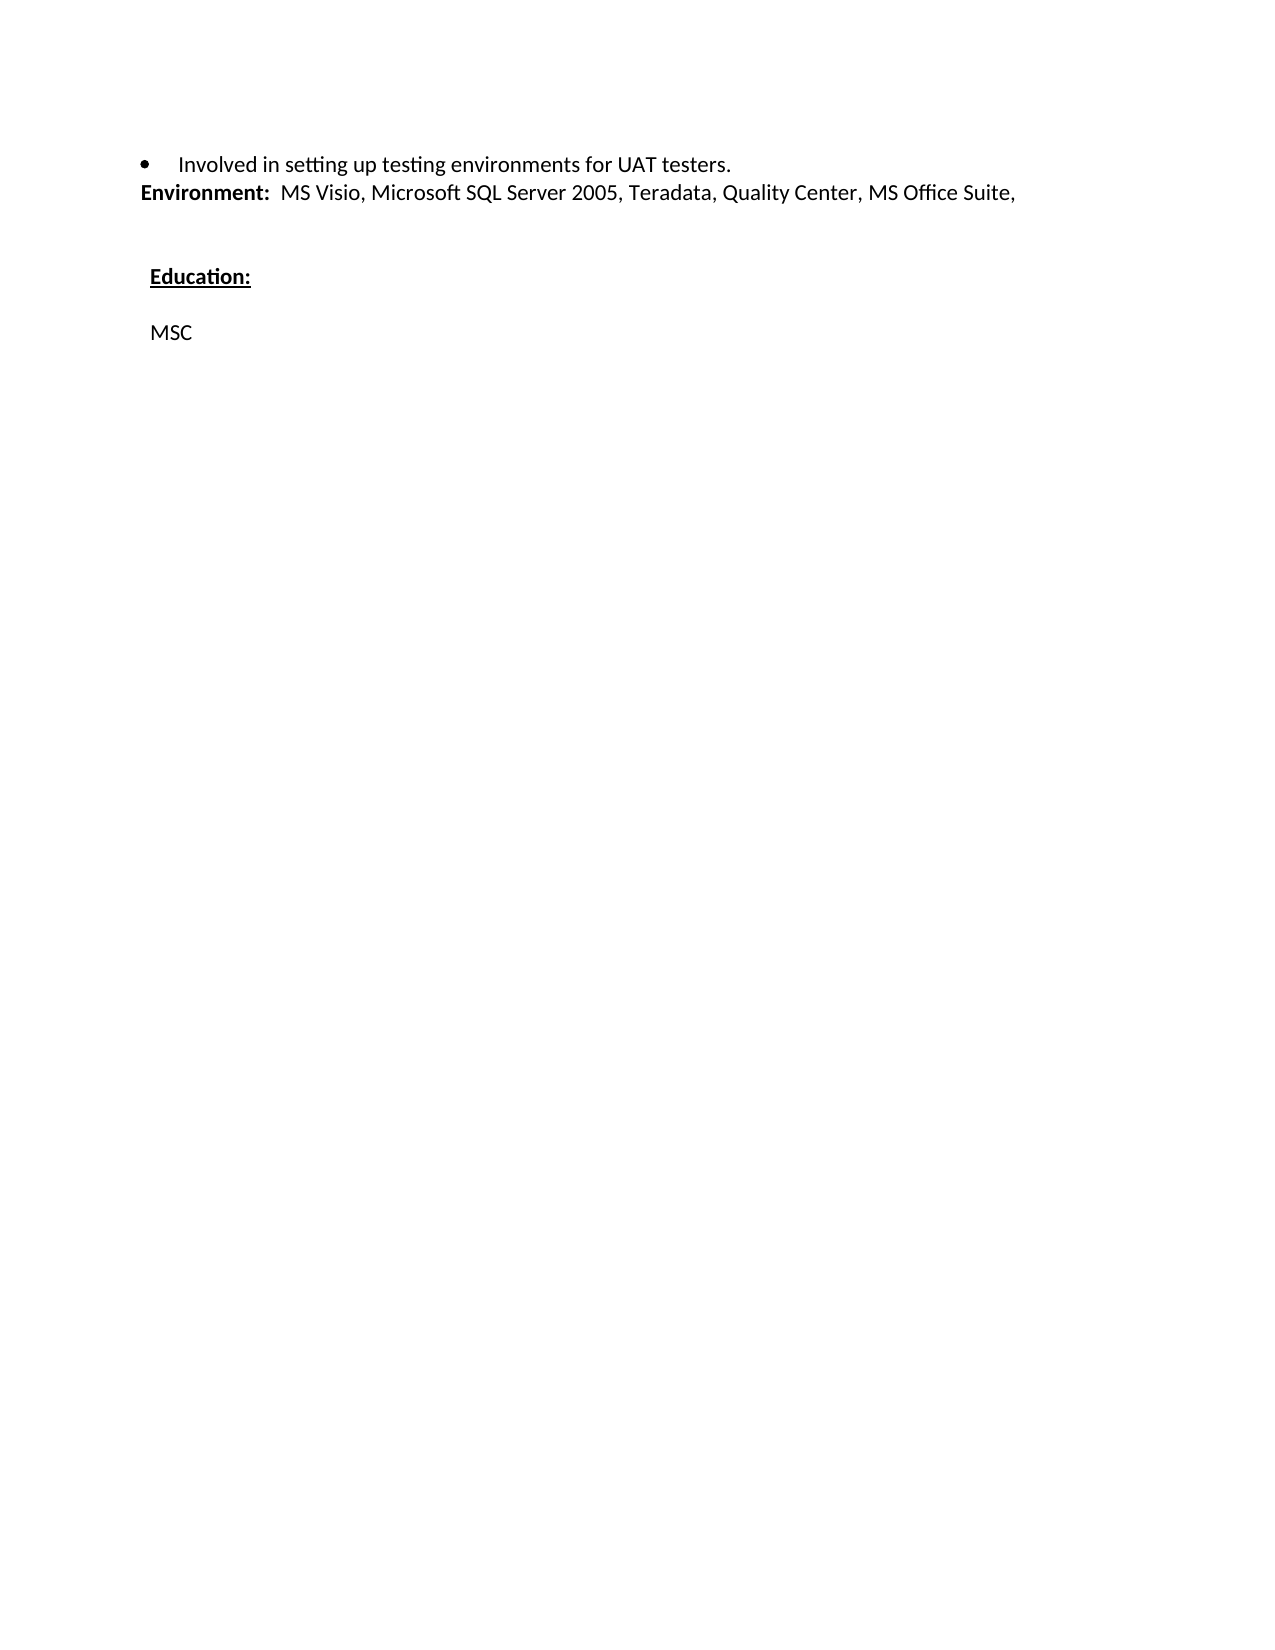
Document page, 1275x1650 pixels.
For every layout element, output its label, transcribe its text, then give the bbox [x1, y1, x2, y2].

text Environment: MS Visio, Microsoft SQL Server 2005, Teradata, Quality Center, MS Office Suite, [141, 178, 1181, 206]
text MSC [150, 318, 1125, 346]
text Education: [150, 262, 1125, 290]
list Involved in setting up testing environments for UAT testers. [141, 150, 1181, 178]
